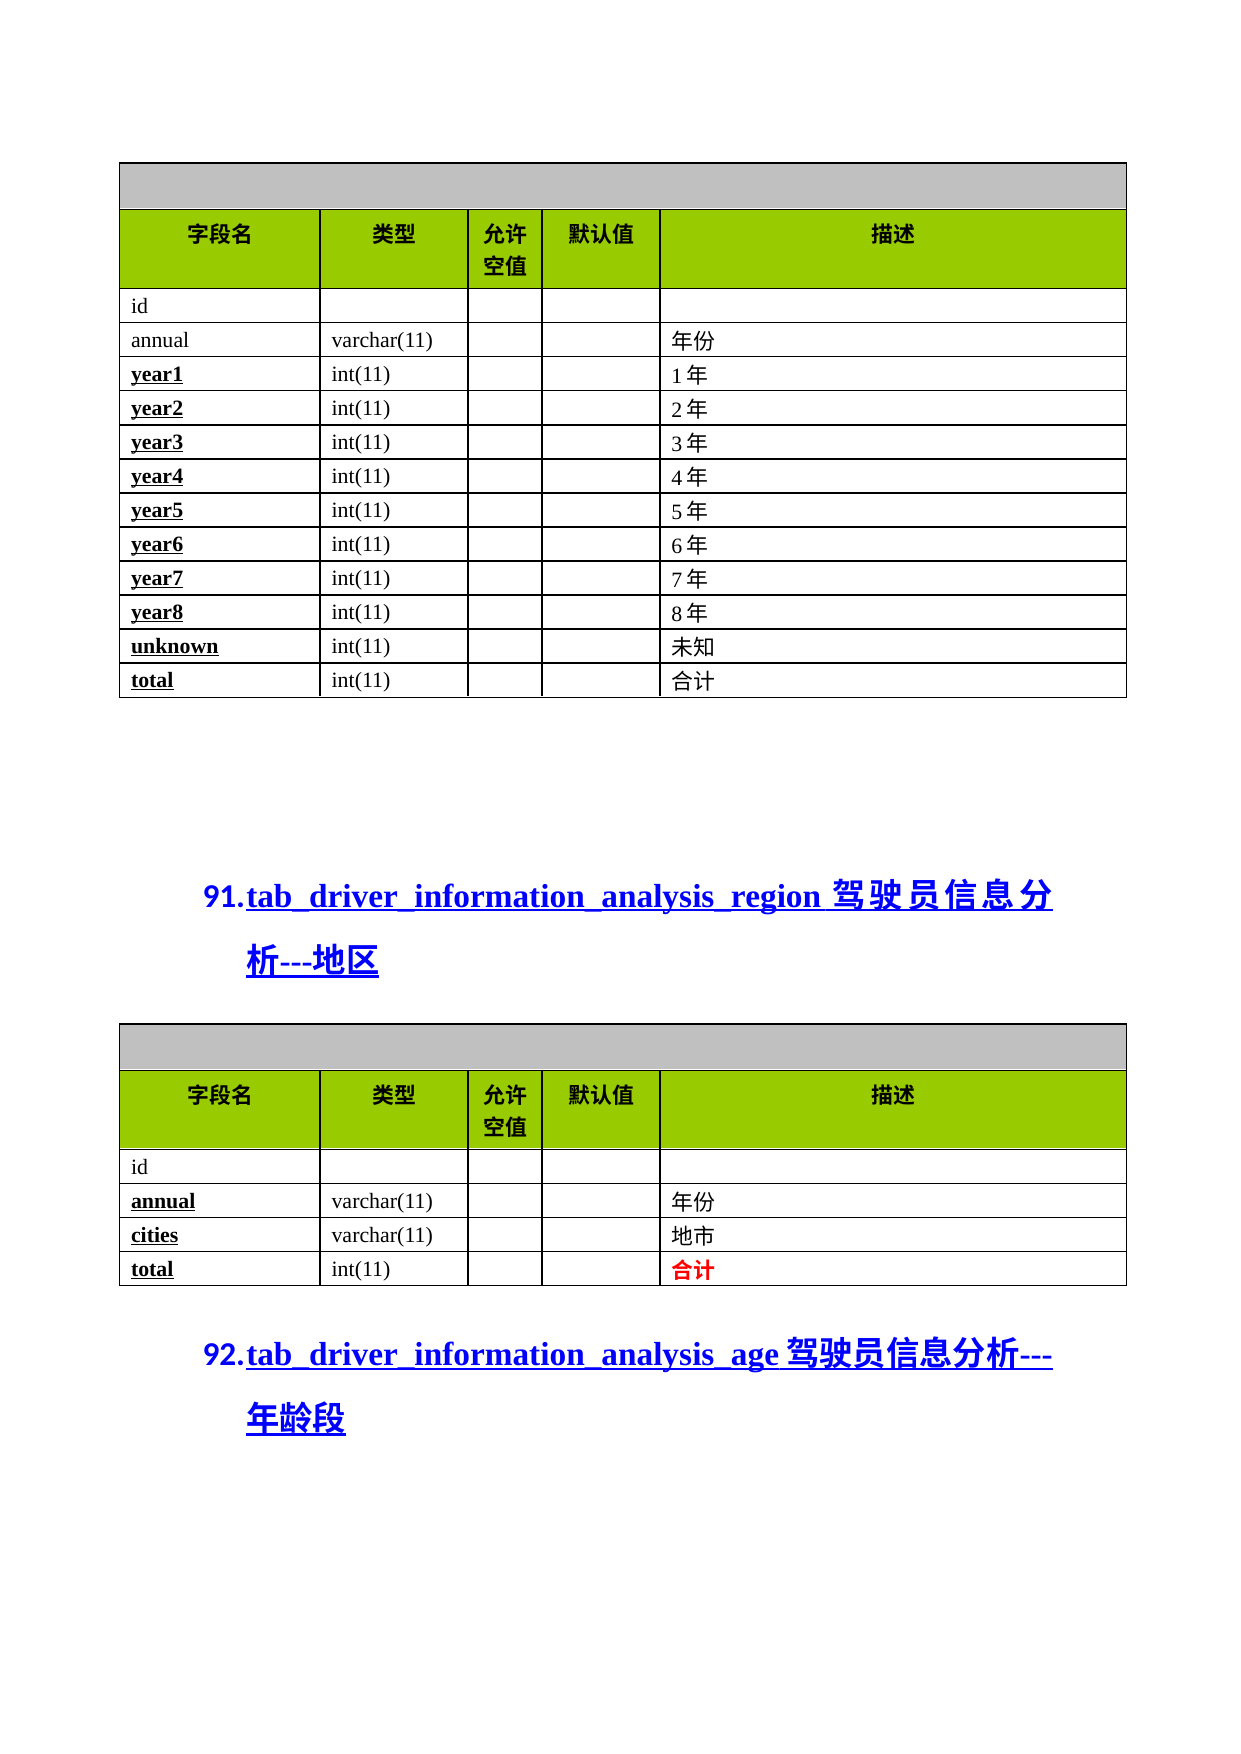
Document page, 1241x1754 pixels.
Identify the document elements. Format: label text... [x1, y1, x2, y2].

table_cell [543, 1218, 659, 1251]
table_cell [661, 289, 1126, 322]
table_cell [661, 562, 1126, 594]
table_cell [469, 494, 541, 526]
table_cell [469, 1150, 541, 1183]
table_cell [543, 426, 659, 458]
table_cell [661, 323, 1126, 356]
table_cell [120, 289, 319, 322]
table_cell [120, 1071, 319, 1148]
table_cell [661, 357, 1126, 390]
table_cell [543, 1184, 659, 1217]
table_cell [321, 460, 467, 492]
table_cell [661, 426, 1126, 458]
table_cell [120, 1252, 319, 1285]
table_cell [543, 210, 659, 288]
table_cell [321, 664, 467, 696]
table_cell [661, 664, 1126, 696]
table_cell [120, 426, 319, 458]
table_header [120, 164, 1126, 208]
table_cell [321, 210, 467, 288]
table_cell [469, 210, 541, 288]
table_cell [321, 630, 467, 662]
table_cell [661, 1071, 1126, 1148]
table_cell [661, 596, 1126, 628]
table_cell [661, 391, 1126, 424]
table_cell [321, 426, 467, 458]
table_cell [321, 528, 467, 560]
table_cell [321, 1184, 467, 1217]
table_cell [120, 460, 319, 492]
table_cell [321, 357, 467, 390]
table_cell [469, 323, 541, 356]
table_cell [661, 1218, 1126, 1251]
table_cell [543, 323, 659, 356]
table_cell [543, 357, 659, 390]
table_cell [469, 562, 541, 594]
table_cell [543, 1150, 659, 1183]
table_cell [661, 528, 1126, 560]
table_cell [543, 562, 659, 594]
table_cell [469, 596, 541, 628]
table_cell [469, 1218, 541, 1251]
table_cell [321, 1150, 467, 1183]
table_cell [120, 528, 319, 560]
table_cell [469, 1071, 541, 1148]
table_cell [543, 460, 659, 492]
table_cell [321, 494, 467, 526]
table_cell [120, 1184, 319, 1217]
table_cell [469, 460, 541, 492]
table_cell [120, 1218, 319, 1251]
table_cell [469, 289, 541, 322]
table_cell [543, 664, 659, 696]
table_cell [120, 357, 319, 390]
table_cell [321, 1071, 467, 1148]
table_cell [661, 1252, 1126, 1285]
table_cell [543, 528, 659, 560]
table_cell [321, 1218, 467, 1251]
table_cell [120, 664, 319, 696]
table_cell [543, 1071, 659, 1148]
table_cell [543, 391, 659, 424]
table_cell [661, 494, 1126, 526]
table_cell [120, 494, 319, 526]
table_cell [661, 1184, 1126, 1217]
list tab_driver_information_analysis_region驾驶员信息分析---地区 [202, 860, 1053, 990]
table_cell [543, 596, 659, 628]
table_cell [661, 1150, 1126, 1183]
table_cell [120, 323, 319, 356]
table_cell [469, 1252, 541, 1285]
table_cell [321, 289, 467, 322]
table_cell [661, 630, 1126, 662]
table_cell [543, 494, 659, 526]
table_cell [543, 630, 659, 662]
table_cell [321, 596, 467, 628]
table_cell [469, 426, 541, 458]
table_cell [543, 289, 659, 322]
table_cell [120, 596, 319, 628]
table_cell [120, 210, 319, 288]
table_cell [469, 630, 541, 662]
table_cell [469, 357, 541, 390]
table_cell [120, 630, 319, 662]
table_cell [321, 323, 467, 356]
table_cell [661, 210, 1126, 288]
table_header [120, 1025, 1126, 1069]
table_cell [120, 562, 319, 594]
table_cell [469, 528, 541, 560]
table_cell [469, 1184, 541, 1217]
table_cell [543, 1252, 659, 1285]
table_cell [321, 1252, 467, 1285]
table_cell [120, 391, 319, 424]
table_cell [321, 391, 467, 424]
list tab_driver_information_analysis_age驾驶员信息分析---年龄段 [202, 1319, 1053, 1449]
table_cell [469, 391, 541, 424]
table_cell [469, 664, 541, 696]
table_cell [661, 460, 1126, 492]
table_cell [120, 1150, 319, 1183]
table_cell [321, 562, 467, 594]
